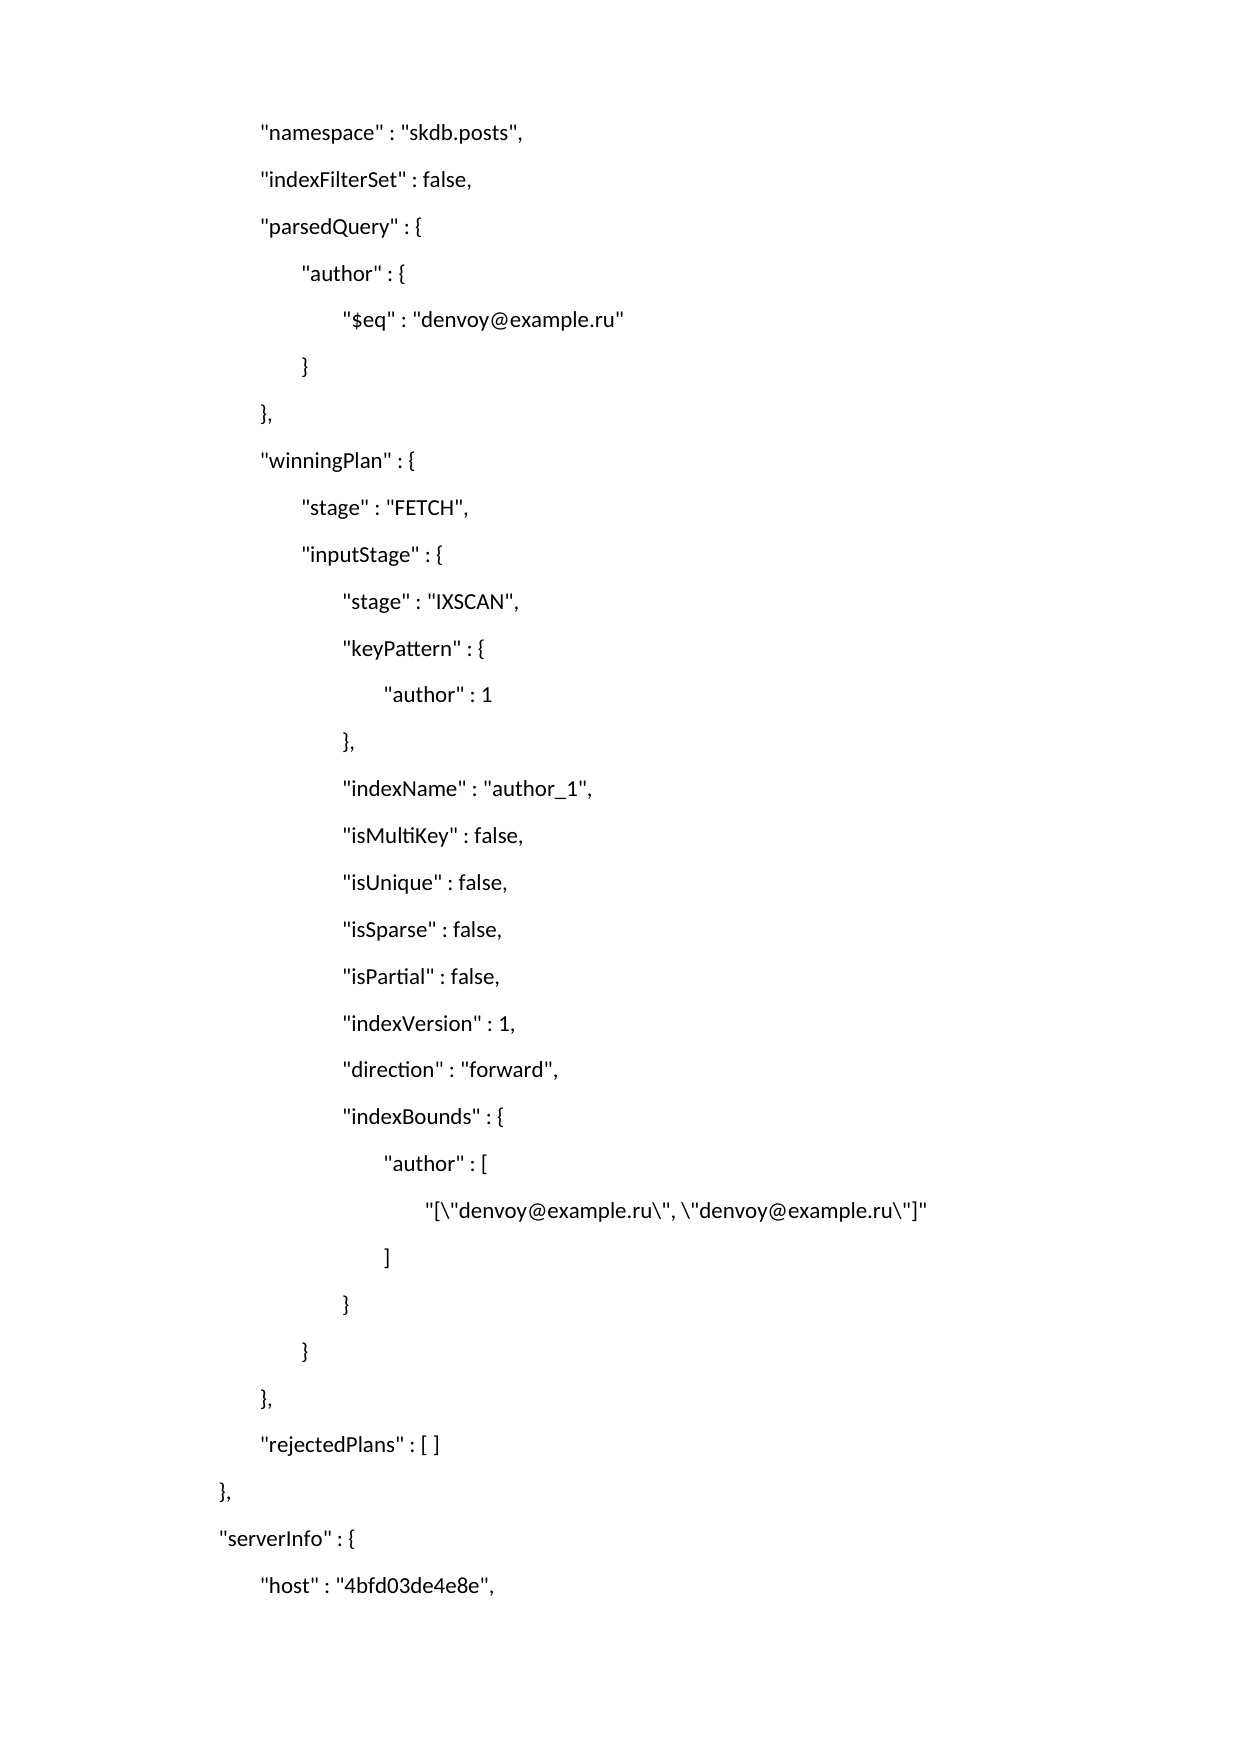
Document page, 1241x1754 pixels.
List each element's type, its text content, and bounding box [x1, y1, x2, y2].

text "stage" : "IXSCAN", [177, 587, 1152, 615]
text "winningPlan" : { [177, 446, 1152, 474]
text "host" : "4bfd03de4e8e", [177, 1571, 1152, 1599]
text "inputStage" : { [177, 540, 1152, 568]
text "isMultiKey" : false, [177, 821, 1152, 849]
text "isUnique" : false, [177, 868, 1152, 896]
text } [177, 1290, 1152, 1318]
text "direction" : "forward", [177, 1056, 1152, 1084]
text "author" : { [177, 259, 1152, 287]
text "stage" : "FETCH", [177, 493, 1152, 521]
text "author" : [ [177, 1149, 1152, 1177]
text }, [177, 727, 1152, 756]
text "isPartial" : false, [177, 962, 1152, 990]
text "indexBounds" : { [177, 1102, 1152, 1131]
text "parsedQuery" : { [177, 212, 1152, 240]
text "serverInfo" : { [177, 1524, 1152, 1552]
text "[\"denvoy@example.ru\", \"denvoy@example.ru\"]" [177, 1196, 1152, 1224]
text "namespace" : "skdb.posts", [177, 118, 1152, 146]
text "$eq" : "denvoy@example.ru" [177, 306, 1152, 334]
text "isSparse" : false, [177, 915, 1152, 943]
text ] [177, 1243, 1152, 1271]
text }, [177, 1477, 1152, 1506]
text }, [177, 1384, 1152, 1412]
text "keyPattern" : { [177, 634, 1152, 662]
text "indexName" : "author_1", [177, 774, 1152, 802]
text "author" : 1 [177, 681, 1152, 709]
text }, [177, 399, 1152, 427]
text "indexFilterSet" : false, [177, 165, 1152, 193]
text "indexVersion" : 1, [177, 1009, 1152, 1037]
text } [177, 1337, 1152, 1365]
text } [177, 352, 1152, 381]
text "rejectedPlans" : [ ] [177, 1431, 1152, 1459]
